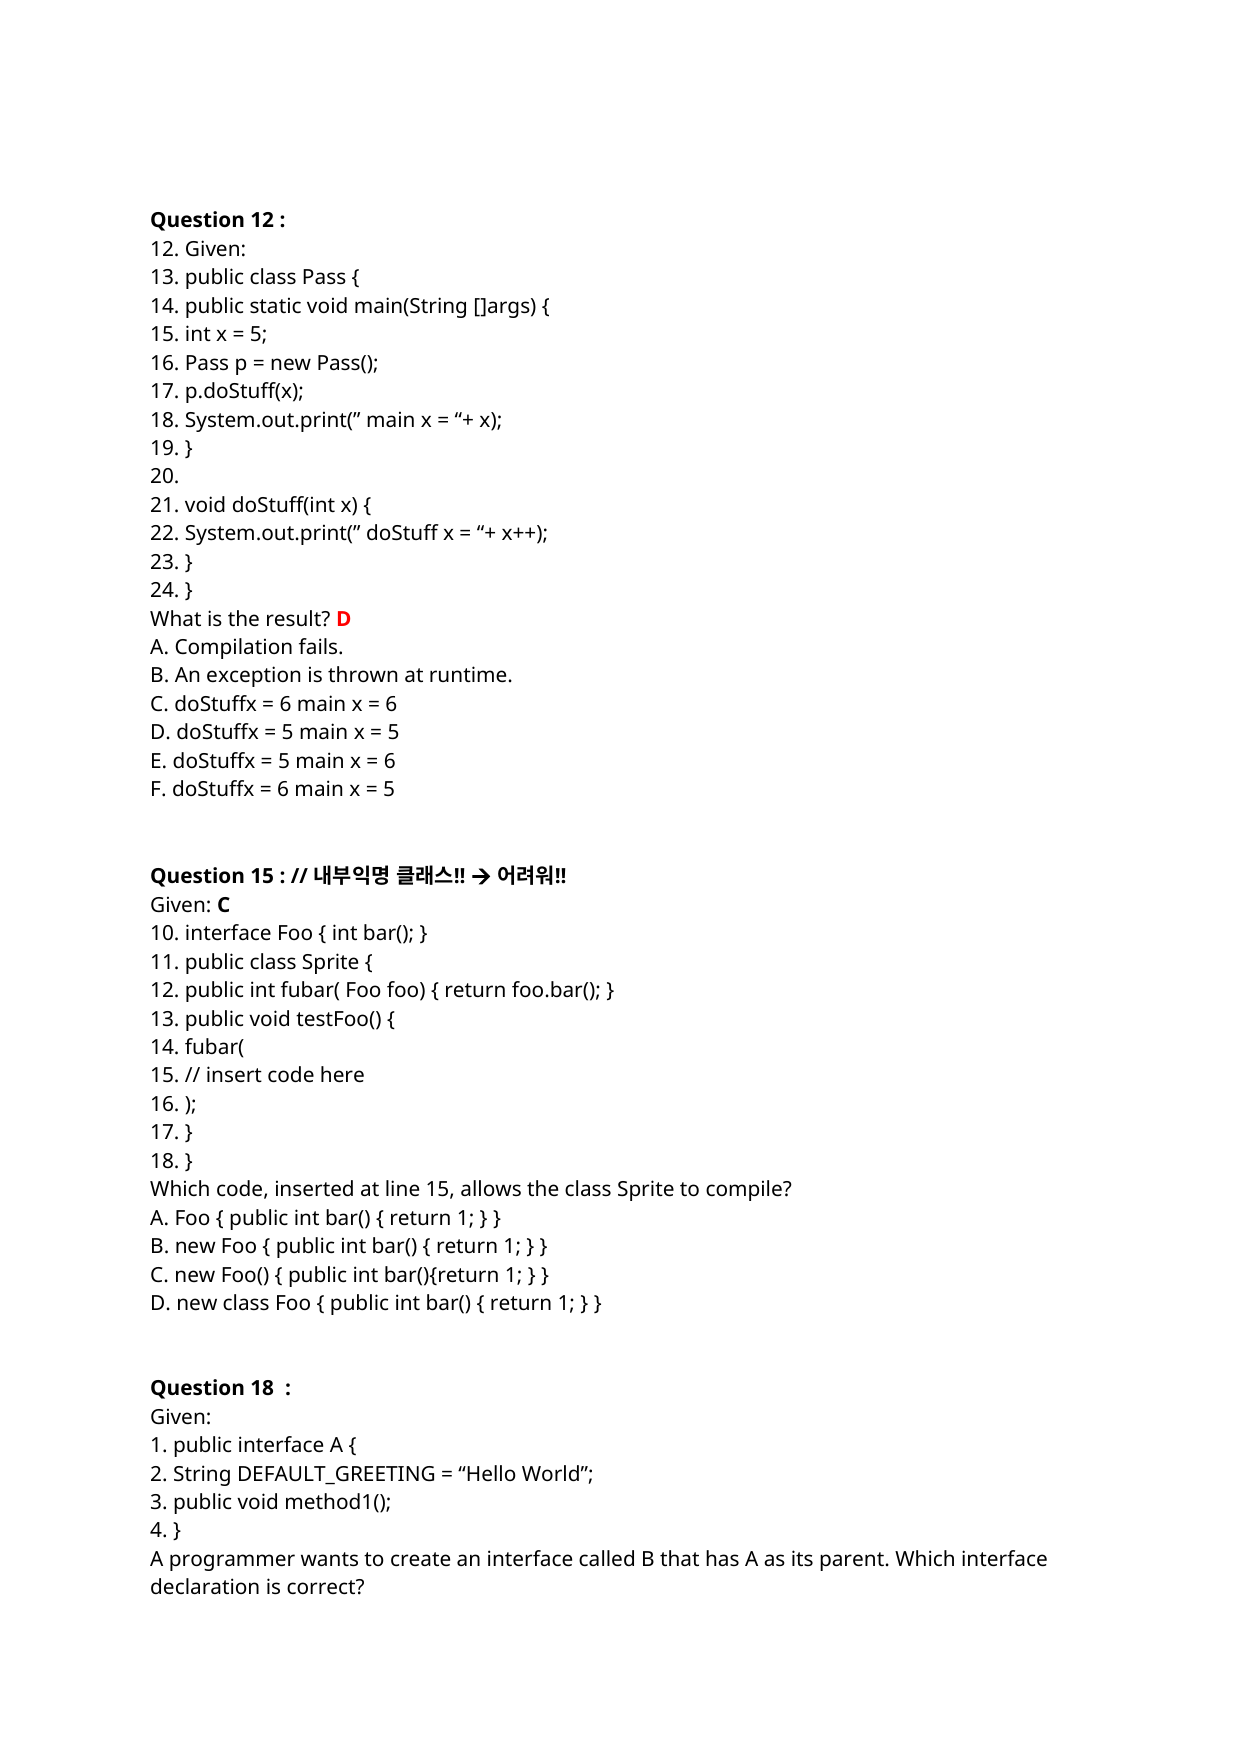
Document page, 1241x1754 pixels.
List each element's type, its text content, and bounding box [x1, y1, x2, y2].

text 14. fubar( [150, 1032, 1090, 1061]
text C. new Foo() { public int bar(){return 1; } } [150, 1260, 1090, 1288]
text 17. p.doStuff(x); [150, 376, 1090, 405]
text 16. Pass p = new Pass(); [150, 348, 1090, 376]
text 23. } [150, 547, 1090, 575]
text 13. public class Pass { [150, 262, 1090, 291]
text 19. } [150, 433, 1090, 462]
text A. Compilation fails. [150, 632, 1090, 661]
text 18. } [150, 1146, 1090, 1174]
text 24. } [150, 575, 1090, 604]
text 12. public int fubar( Foo foo) { return foo.bar(); } [150, 975, 1090, 1004]
text 17. } [150, 1117, 1090, 1146]
text 1. public interface A { [150, 1430, 1090, 1459]
text 20. [150, 462, 1090, 490]
text C. doStuffx = 6 main x = 6 [150, 689, 1090, 717]
text E. doStuffx = 5 main x = 6 [150, 746, 1090, 774]
text A. Foo { public int bar() { return 1; } } [150, 1203, 1090, 1231]
text 12. Given: [150, 234, 1090, 262]
text 10. interface Foo { int bar(); } [150, 918, 1090, 947]
text 21. void doStuff(int x) { [150, 490, 1090, 518]
text Question 18 : [150, 1373, 1090, 1402]
text 18. System.out.print(” main x = “+ x); [150, 405, 1090, 433]
text Given: [150, 1402, 1090, 1430]
text What is the result? D [150, 604, 1090, 632]
text 15. // insert code here [150, 1061, 1090, 1089]
text 3. public void method1(); [150, 1487, 1090, 1516]
text Given: C [150, 890, 1090, 918]
text Question 12 : [150, 206, 1090, 234]
text Which code, inserted at line 15, allows the class Sprite to compile? [150, 1174, 1090, 1203]
text 14. public static void main(String []args) { [150, 291, 1090, 319]
text D. doStuffx = 5 main x = 5 [150, 717, 1090, 746]
text F. doStuffx = 6 main x = 5 [150, 774, 1090, 803]
text 11. public class Sprite { [150, 947, 1090, 975]
text 16. ); [150, 1089, 1090, 1117]
text D. new class Foo { public int bar() { return 1; } } [150, 1288, 1090, 1317]
text 13. public void testFoo() { [150, 1004, 1090, 1032]
text B. An exception is thrown at runtime. [150, 661, 1090, 689]
text Question 15 : // 내부익명 클래스!! 어려워!! [150, 860, 1090, 890]
text 2. String DEFAULT_GREETING = “Hello World”; [150, 1459, 1090, 1487]
text 22. System.out.print(” doStuff x = “+ x++); [150, 518, 1090, 547]
text 4. } [150, 1516, 1090, 1544]
text 15. int x = 5; [150, 319, 1090, 348]
text A programmer wants to create an interface called B that has A as its parent. Which interface declaration is correct? [150, 1544, 1090, 1601]
text B. new Foo { public int bar() { return 1; } } [150, 1231, 1090, 1260]
